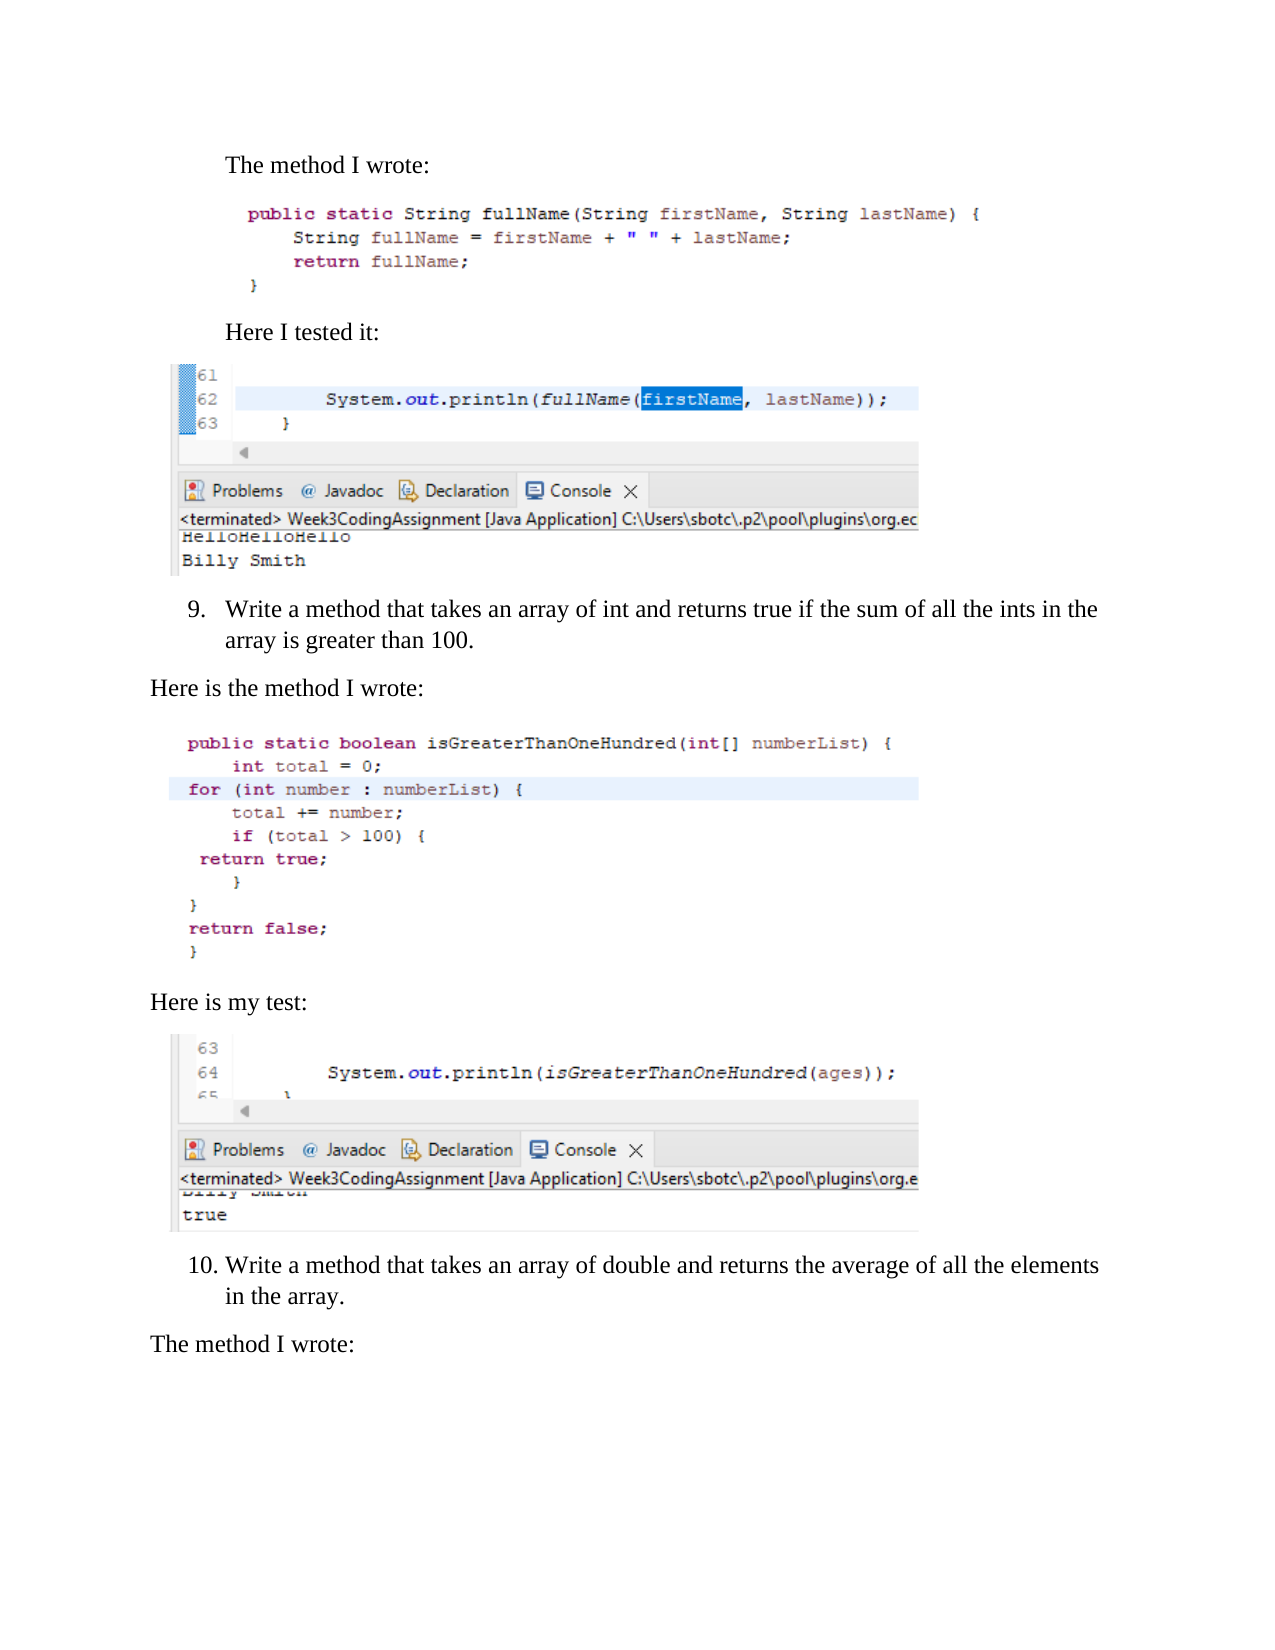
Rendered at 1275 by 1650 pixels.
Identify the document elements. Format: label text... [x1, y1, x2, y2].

text Here I tested it: [150, 317, 1125, 345]
text The method I wrote: [150, 150, 1125, 179]
text Here is the method I wrote: [150, 673, 1125, 702]
text The method I wrote: [150, 1329, 1125, 1358]
list Write a method that takes an array of int and returns true if the sum of all the ints in the array is greater than 100. [187, 594, 1125, 654]
list Write a method that takes an array of double and returns the average of all the elements in the array. [187, 1250, 1125, 1310]
text Here is my test: [150, 987, 1125, 1015]
